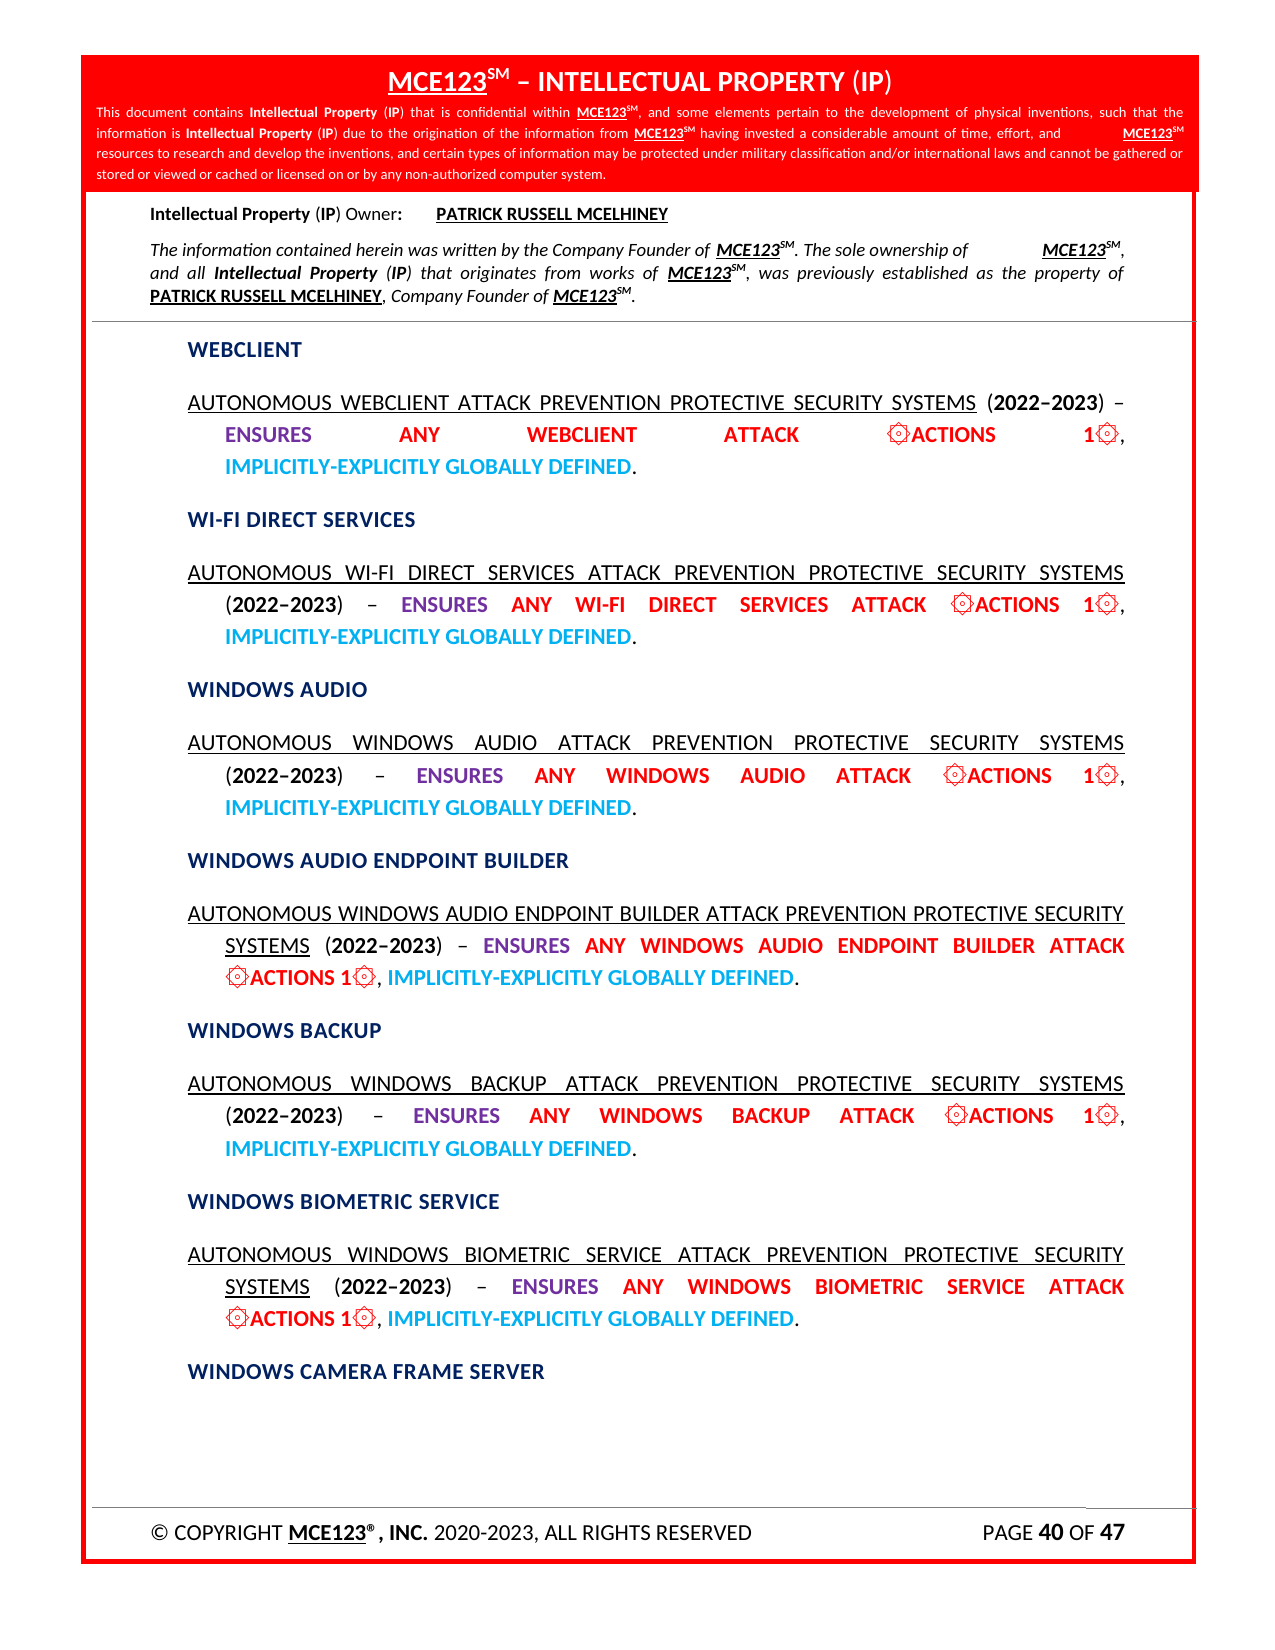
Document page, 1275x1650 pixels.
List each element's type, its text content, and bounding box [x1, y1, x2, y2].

text WINDOWS AUDIO ENDPOINT BUILDER [187, 846, 1125, 874]
text AUTONOMOUS WI-FI DIRECT SERVICES ATTACK PREVENTION PROTECTIVE SECURITY SYSTEMS (2022–2023) – ENSURES ANY WI-FI DIRECT SERVICES ATTACK ۞ACTIONS 1۞, IMPLICITLY-EXPLICITLY GLOBALLY DEFINED. [187, 558, 1125, 582]
text AUTONOMOUS WINDOWS AUDIO ENDPOINT BUILDER ATTACK PREVENTION PROTECTIVE SECURITY SYSTEMS (2022–2023) – ENSURES ANY WINDOWS AUDIO ENDPOINT BUILDER ATTACK ۞ACTIONS 1۞, IMPLICITLY-EXPLICITLY GLOBALLY DEFINED. [187, 924, 1125, 991]
text WEBCLIENT [150, 335, 1125, 363]
text WINDOWS BIOMETRIC SERVICE [187, 1187, 1125, 1215]
text AUTONOMOUS WINDOWS BIOMETRIC SERVICE ATTACK PREVENTION PROTECTIVE SECURITY SYSTEMS (2022–2023) – ENSURES ANY WINDOWS BIOMETRIC SERVICE ATTACK ۞ACTIONS 1۞, IMPLICITLY-EXPLICITLY GLOBALLY DEFINED. [187, 1240, 1125, 1264]
text WI-FI DIRECT SERVICES [187, 505, 1125, 533]
text AUTONOMOUS WINDOWS BACKUP ATTACK PREVENTION PROTECTIVE SECURITY SYSTEMS (2022–2023) – ENSURES ANY WINDOWS BACKUP ATTACK ۞ACTIONS 1۞, IMPLICITLY-EXPLICITLY GLOBALLY DEFINED. [187, 1069, 1125, 1093]
text AUTONOMOUS WINDOWS AUDIO ATTACK PREVENTION PROTECTIVE SECURITY SYSTEMS (2022–2023) – ENSURES ANY WINDOWS AUDIO ATTACK ۞ACTIONS 1۞, IMPLICITLY-EXPLICITLY GLOBALLY DEFINED. [187, 728, 1125, 753]
text AUTONOMOUS WINDOWS BACKUP ATTACK PREVENTION PROTECTIVE SECURITY SYSTEMS (2022–2023) – ENSURES ANY WINDOWS BACKUP ATTACK ۞ACTIONS 1۞, IMPLICITLY-EXPLICITLY GLOBALLY DEFINED. [187, 1094, 1125, 1162]
text WINDOWS BACKUP [187, 1016, 1125, 1044]
text AUTONOMOUS WEBCLIENT ATTACK PREVENTION PROTECTIVE SECURITY SYSTEMS (2022–2023) – ENSURES ANY WEBCLIENT ATTACK ۞ACTIONS 1۞, IMPLICITLY-EXPLICITLY GLOBALLY DEFINED. [187, 388, 1125, 480]
text WINDOWS AUDIO [187, 676, 1125, 703]
text AUTONOMOUS WINDOWS BIOMETRIC SERVICE ATTACK PREVENTION PROTECTIVE SECURITY SYSTEMS (2022–2023) – ENSURES ANY WINDOWS BIOMETRIC SERVICE ATTACK ۞ACTIONS 1۞, IMPLICITLY-EXPLICITLY GLOBALLY DEFINED. [187, 1265, 1125, 1332]
text AUTONOMOUS WINDOWS AUDIO ENDPOINT BUILDER ATTACK PREVENTION PROTECTIVE SECURITY SYSTEMS (2022–2023) – ENSURES ANY WINDOWS AUDIO ENDPOINT BUILDER ATTACK ۞ACTIONS 1۞, IMPLICITLY-EXPLICITLY GLOBALLY DEFINED. [187, 899, 1125, 923]
text WINDOWS CAMERA FRAME SERVER [187, 1357, 1125, 1385]
text AUTONOMOUS WI-FI DIRECT SERVICES ATTACK PREVENTION PROTECTIVE SECURITY SYSTEMS (2022–2023) – ENSURES ANY WI-FI DIRECT SERVICES ATTACK ۞ACTIONS 1۞, IMPLICITLY-EXPLICITLY GLOBALLY DEFINED. [187, 583, 1125, 651]
text AUTONOMOUS WINDOWS AUDIO ATTACK PREVENTION PROTECTIVE SECURITY SYSTEMS (2022–2023) – ENSURES ANY WINDOWS AUDIO ATTACK ۞ACTIONS 1۞, IMPLICITLY-EXPLICITLY GLOBALLY DEFINED. [187, 754, 1125, 821]
